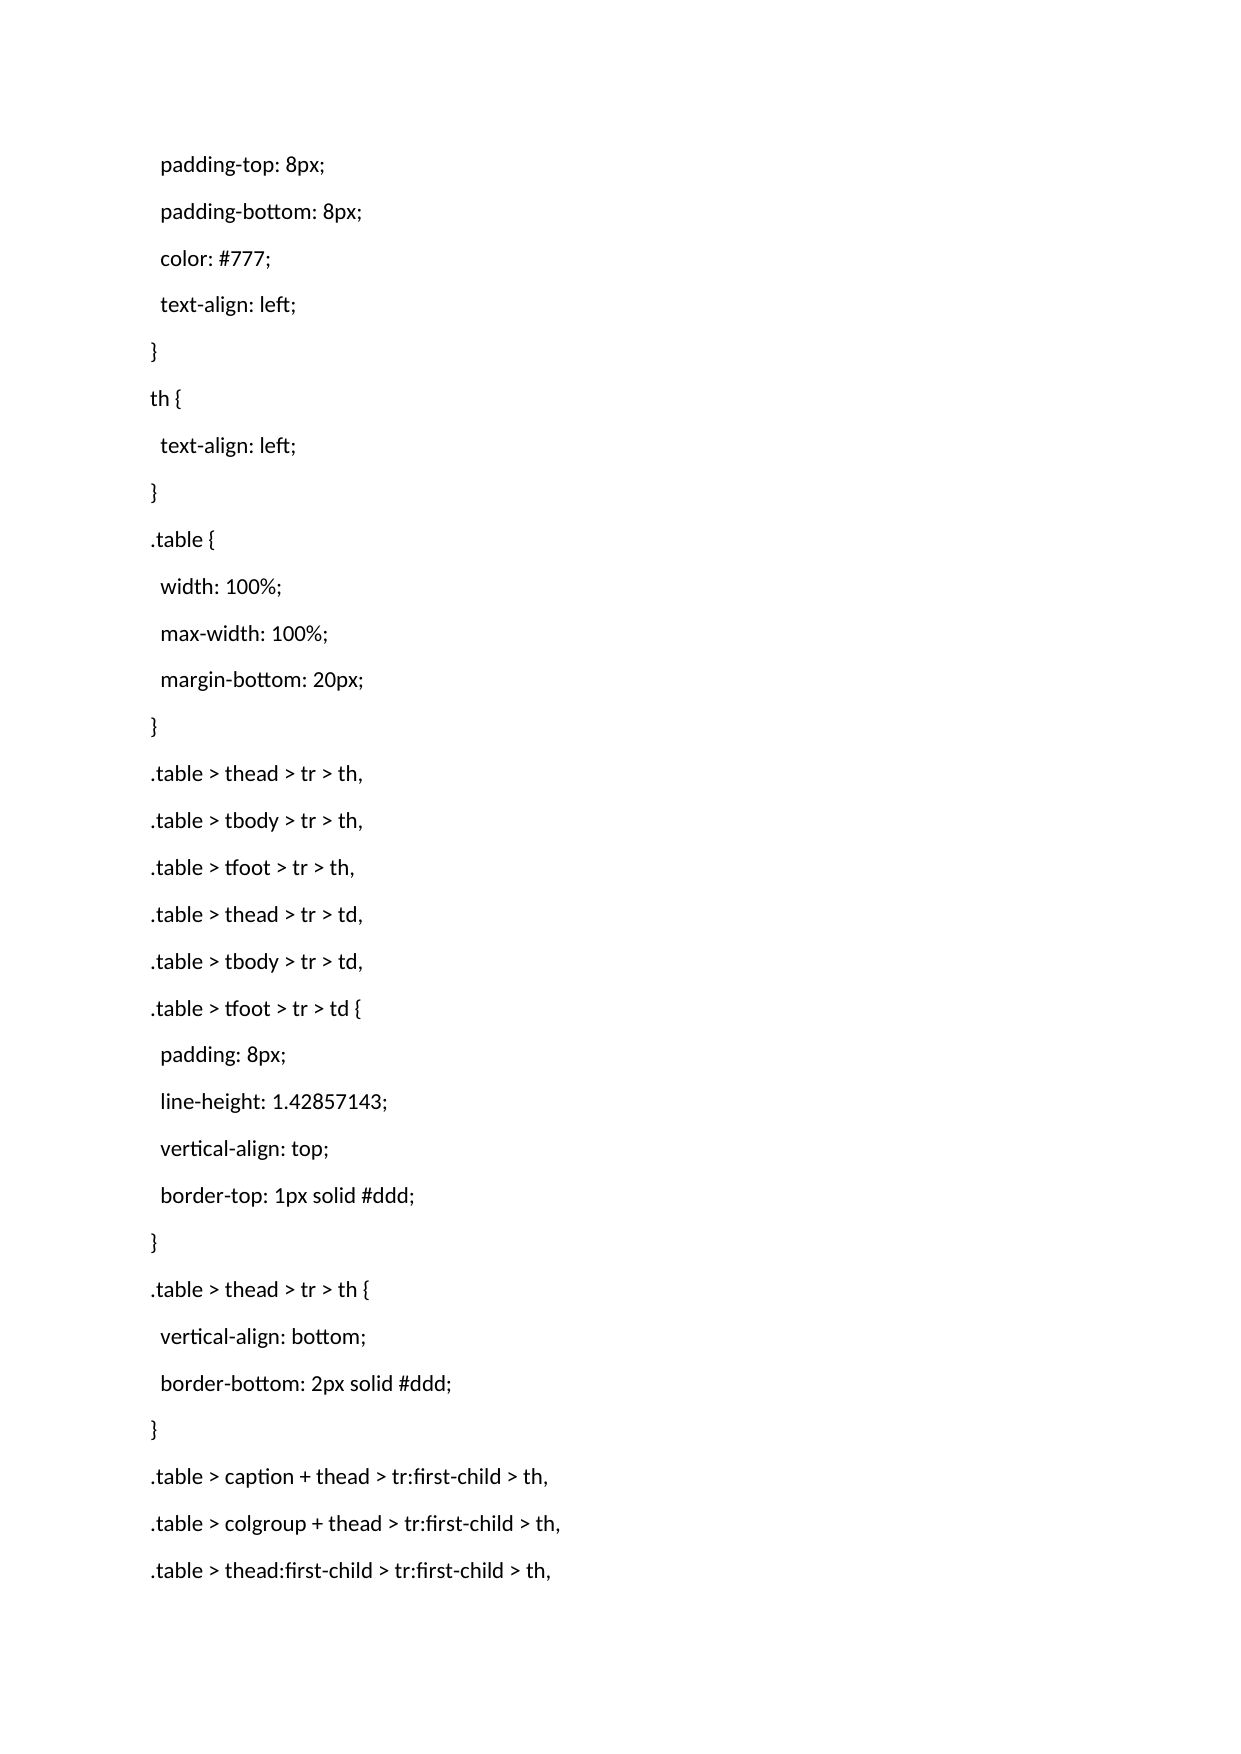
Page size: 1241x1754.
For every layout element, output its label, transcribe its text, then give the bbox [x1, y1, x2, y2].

text } [150, 337, 1090, 366]
text th { [150, 384, 1090, 412]
text text-align: left; [150, 431, 1090, 459]
text } [150, 478, 1090, 506]
text max-width: 100%; [150, 619, 1090, 647]
text } [150, 1416, 1090, 1444]
text .table > thead > tr > td, [150, 900, 1090, 928]
text vertical-align: top; [150, 1134, 1090, 1162]
text .table > colgroup + thead > tr:first-child > th, [150, 1509, 1090, 1537]
text padding-top: 8px; [150, 150, 1090, 178]
text .table > caption + thead > tr:first-child > th, [150, 1462, 1090, 1491]
text } [150, 1228, 1090, 1256]
text border-bottom: 2px solid #ddd; [150, 1369, 1090, 1397]
text .table > tfoot > tr > th, [150, 853, 1090, 881]
text text-align: left; [150, 291, 1090, 319]
text width: 100%; [150, 572, 1090, 600]
text .table { [150, 525, 1090, 553]
text .table > thead > tr > th, [150, 759, 1090, 787]
text .table > thead > tr > th { [150, 1275, 1090, 1303]
text } [150, 712, 1090, 741]
text margin-bottom: 20px; [150, 666, 1090, 694]
text padding-bottom: 8px; [150, 197, 1090, 225]
text line-height: 1.42857143; [150, 1087, 1090, 1116]
text .table > tbody > tr > th, [150, 806, 1090, 834]
text .table > thead:first-child > tr:first-child > th, [150, 1556, 1090, 1584]
text padding: 8px; [150, 1041, 1090, 1069]
text color: #777; [150, 244, 1090, 272]
text .table > tfoot > tr > td { [150, 994, 1090, 1022]
text vertical-align: bottom; [150, 1322, 1090, 1350]
text border-top: 1px solid #ddd; [150, 1181, 1090, 1209]
text .table > tbody > tr > td, [150, 947, 1090, 975]
